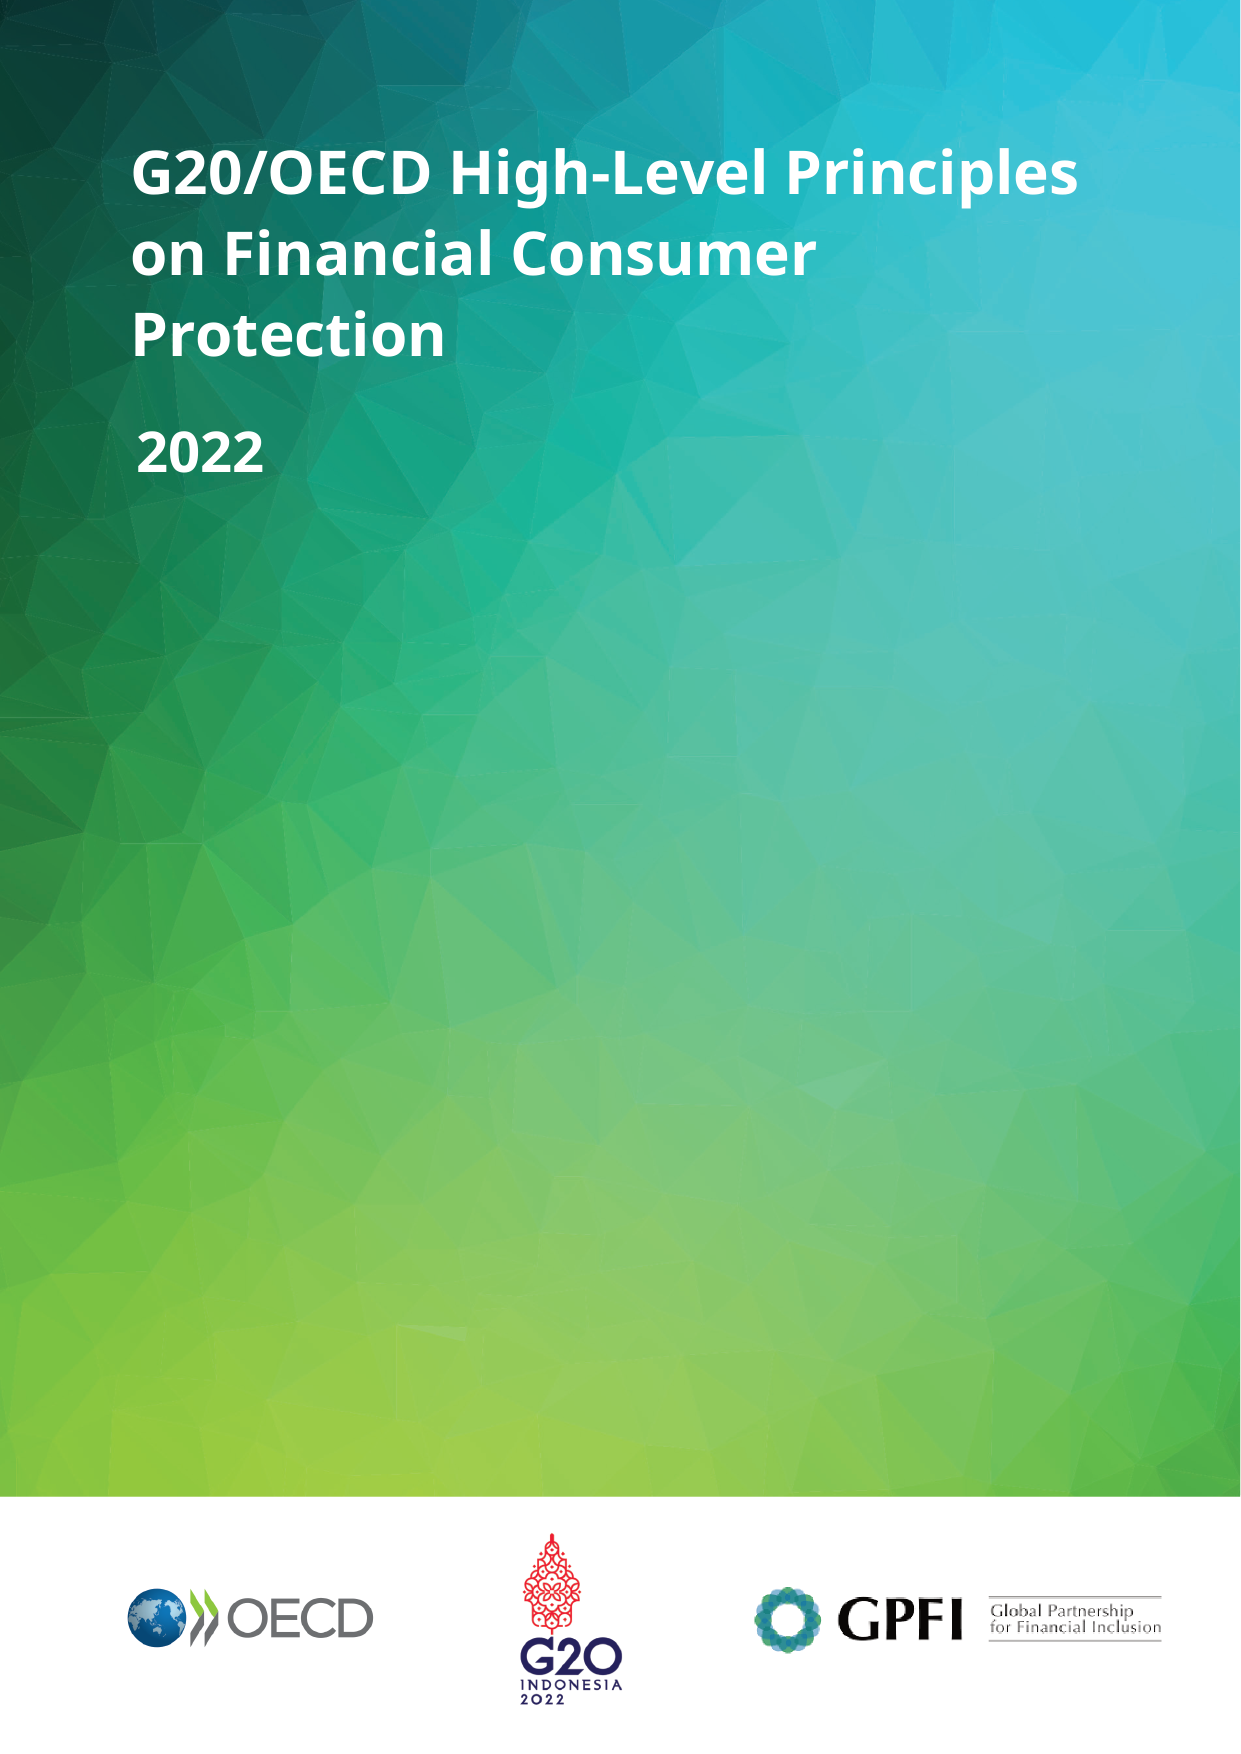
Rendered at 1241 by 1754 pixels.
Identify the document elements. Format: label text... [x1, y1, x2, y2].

text 2022 [136, 412, 1141, 487]
picture [0, 0, 1241, 1754]
text G20/OECD High-Level Principles on Financial Consumer Protection [130, 129, 1141, 372]
